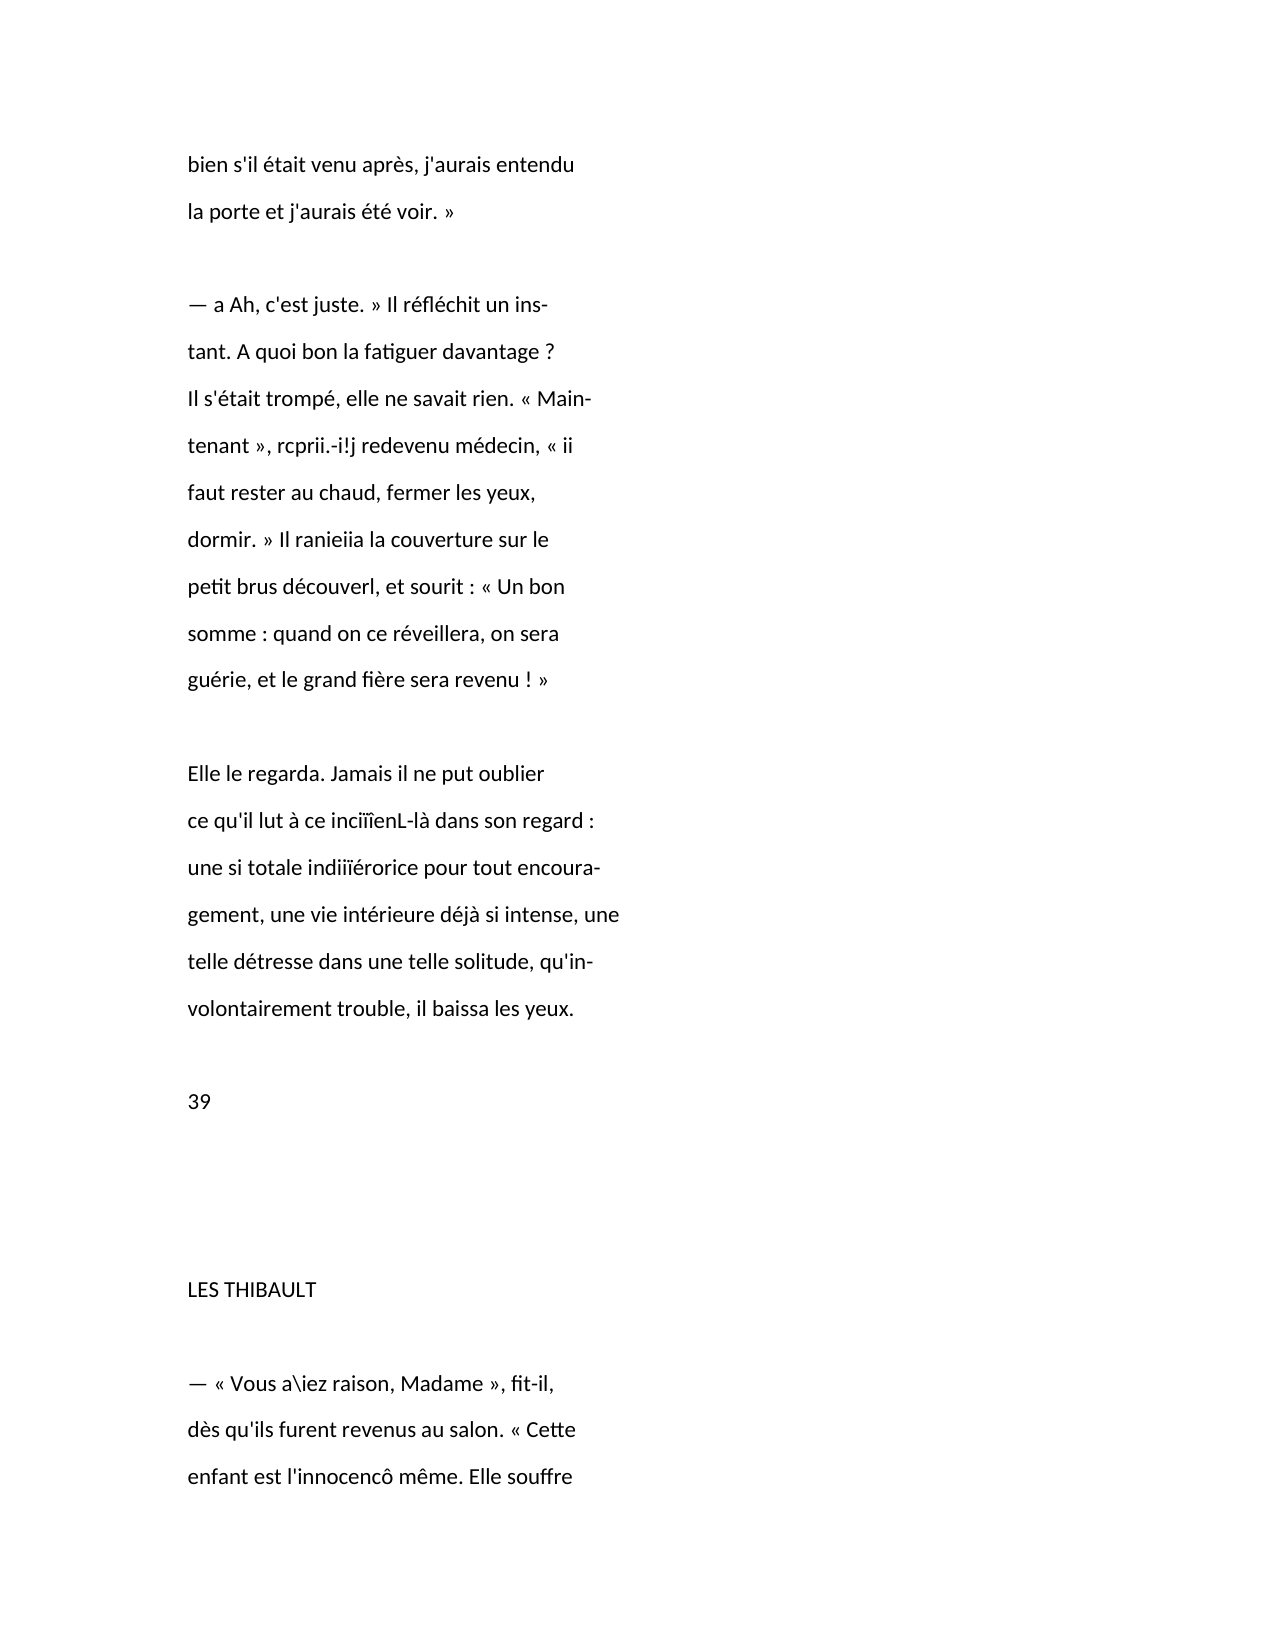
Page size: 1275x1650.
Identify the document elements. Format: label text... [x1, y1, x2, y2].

text enfant est l'innocencô même. Elle souffre [187, 1462, 1087, 1491]
text Il s'était trompé, elle ne savait rien. « Main- [187, 384, 1087, 412]
text LES THIBAULT [187, 1275, 1087, 1303]
text la porte et j'aurais été voir. » [187, 197, 1087, 225]
text somme : quand on ce réveillera, on sera [187, 619, 1087, 647]
text dormir. » Il ranieiia la couverture sur le [187, 525, 1087, 553]
text Elle le regarda. Jamais il ne put oublier [187, 759, 1087, 787]
text tant. A quoi bon la fatiguer davantage ? [187, 337, 1087, 366]
text telle détresse dans une telle solitude, qu'in- [187, 947, 1087, 975]
text tenant », rcprii.-i!j redevenu médecin, « ii [187, 431, 1087, 459]
text — a Ah, c'est juste. » Il réfléchit un ins- [187, 291, 1087, 319]
text guérie, et le grand fière sera revenu ! » [187, 666, 1087, 694]
text ce qu'il lut à ce inciïîenL-là dans son regard : [187, 806, 1087, 834]
text 39 [187, 1087, 1087, 1116]
text faut rester au chaud, fermer les yeux, [187, 478, 1087, 506]
text gement, une vie intérieure déjà si intense, une [187, 900, 1087, 928]
text bien s'il était venu après, j'aurais entendu [187, 150, 1087, 178]
text volontairement trouble, il baissa les yeux. [187, 994, 1087, 1022]
text — « Vous a\iez raison, Madame », fit-il, [187, 1369, 1087, 1397]
text une si totale indiiïérorice pour tout encoura- [187, 853, 1087, 881]
text petit brus découverl, et sourit : « Un bon [187, 572, 1087, 600]
text dès qu'ils furent revenus au salon. « Cette [187, 1416, 1087, 1444]
